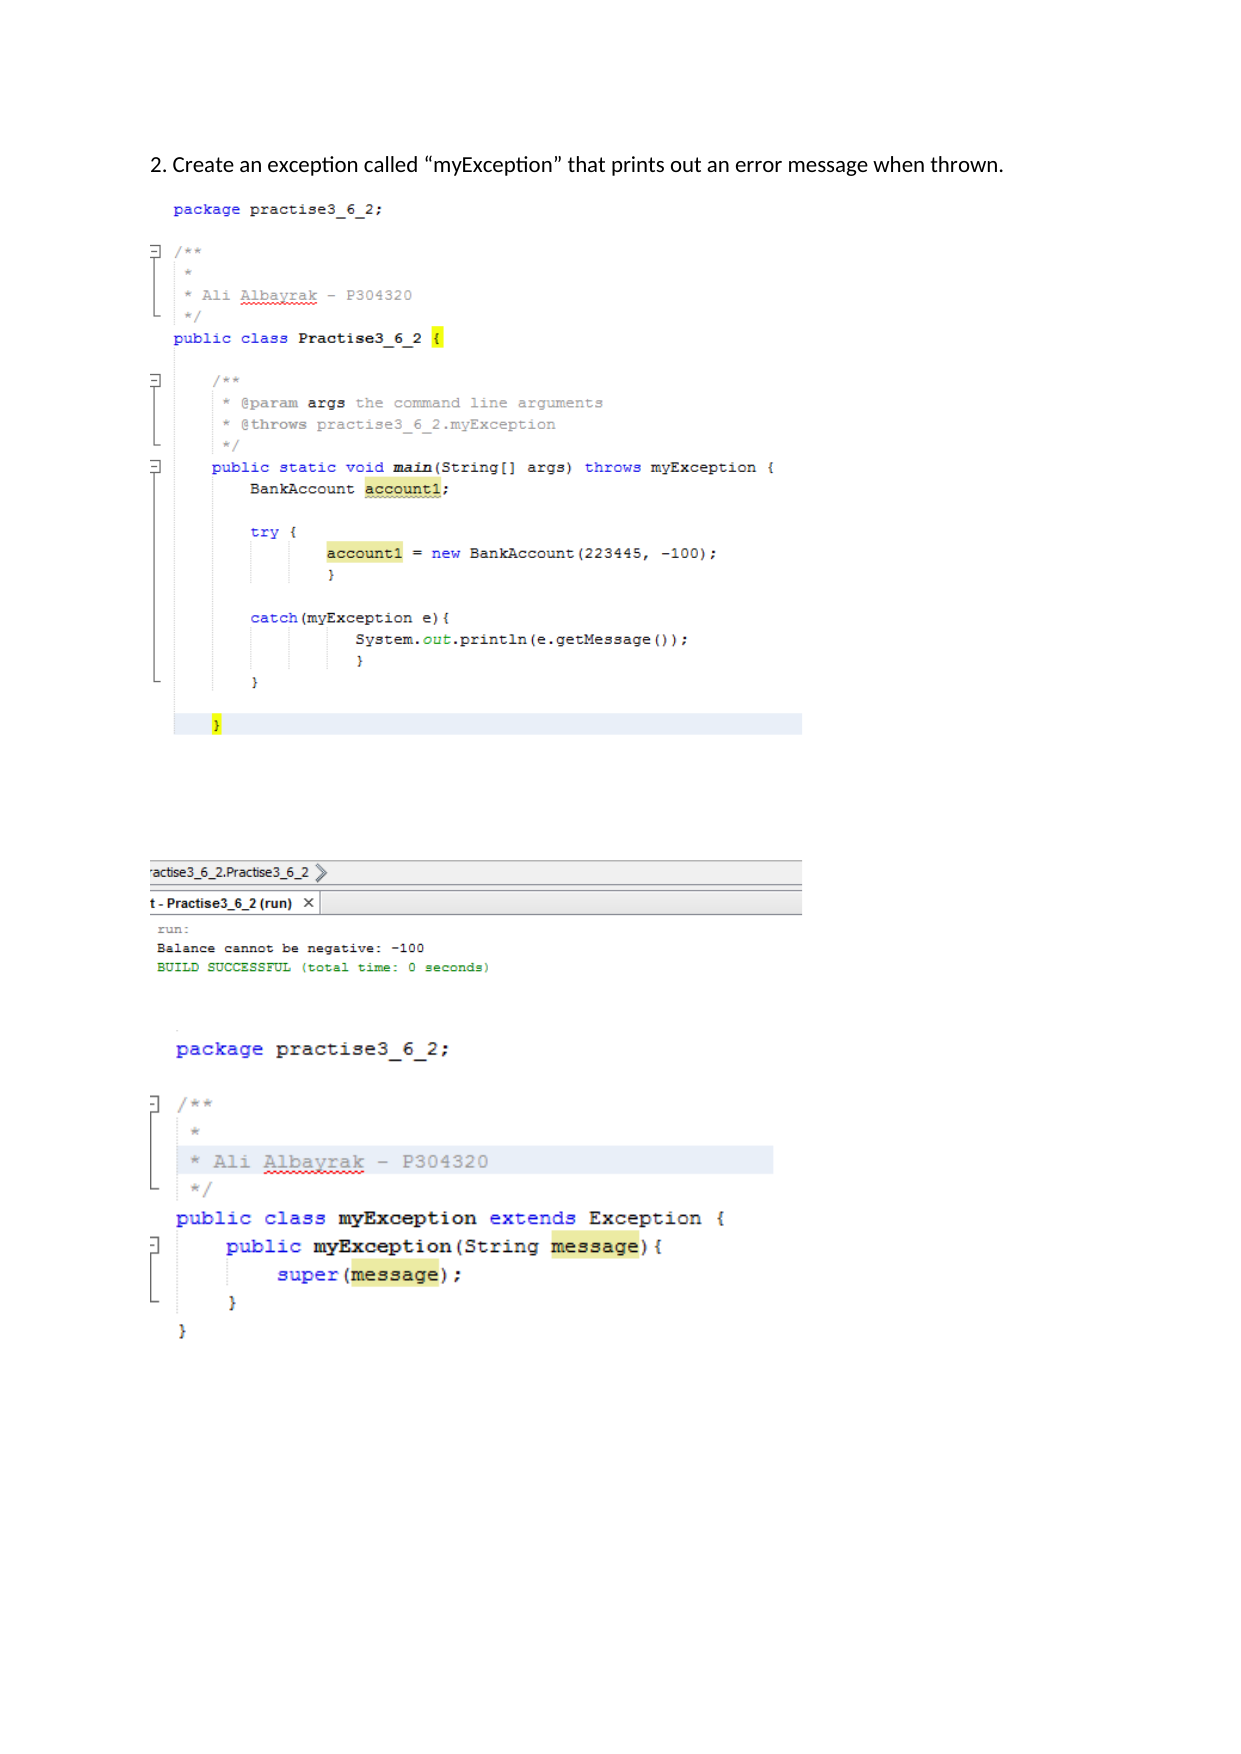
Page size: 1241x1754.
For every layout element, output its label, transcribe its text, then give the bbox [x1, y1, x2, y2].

picture [150, 1030, 774, 1403]
picture [150, 203, 803, 1006]
text 2. Create an exception called “myException” that prints out an error message when thrown. [150, 150, 1090, 178]
